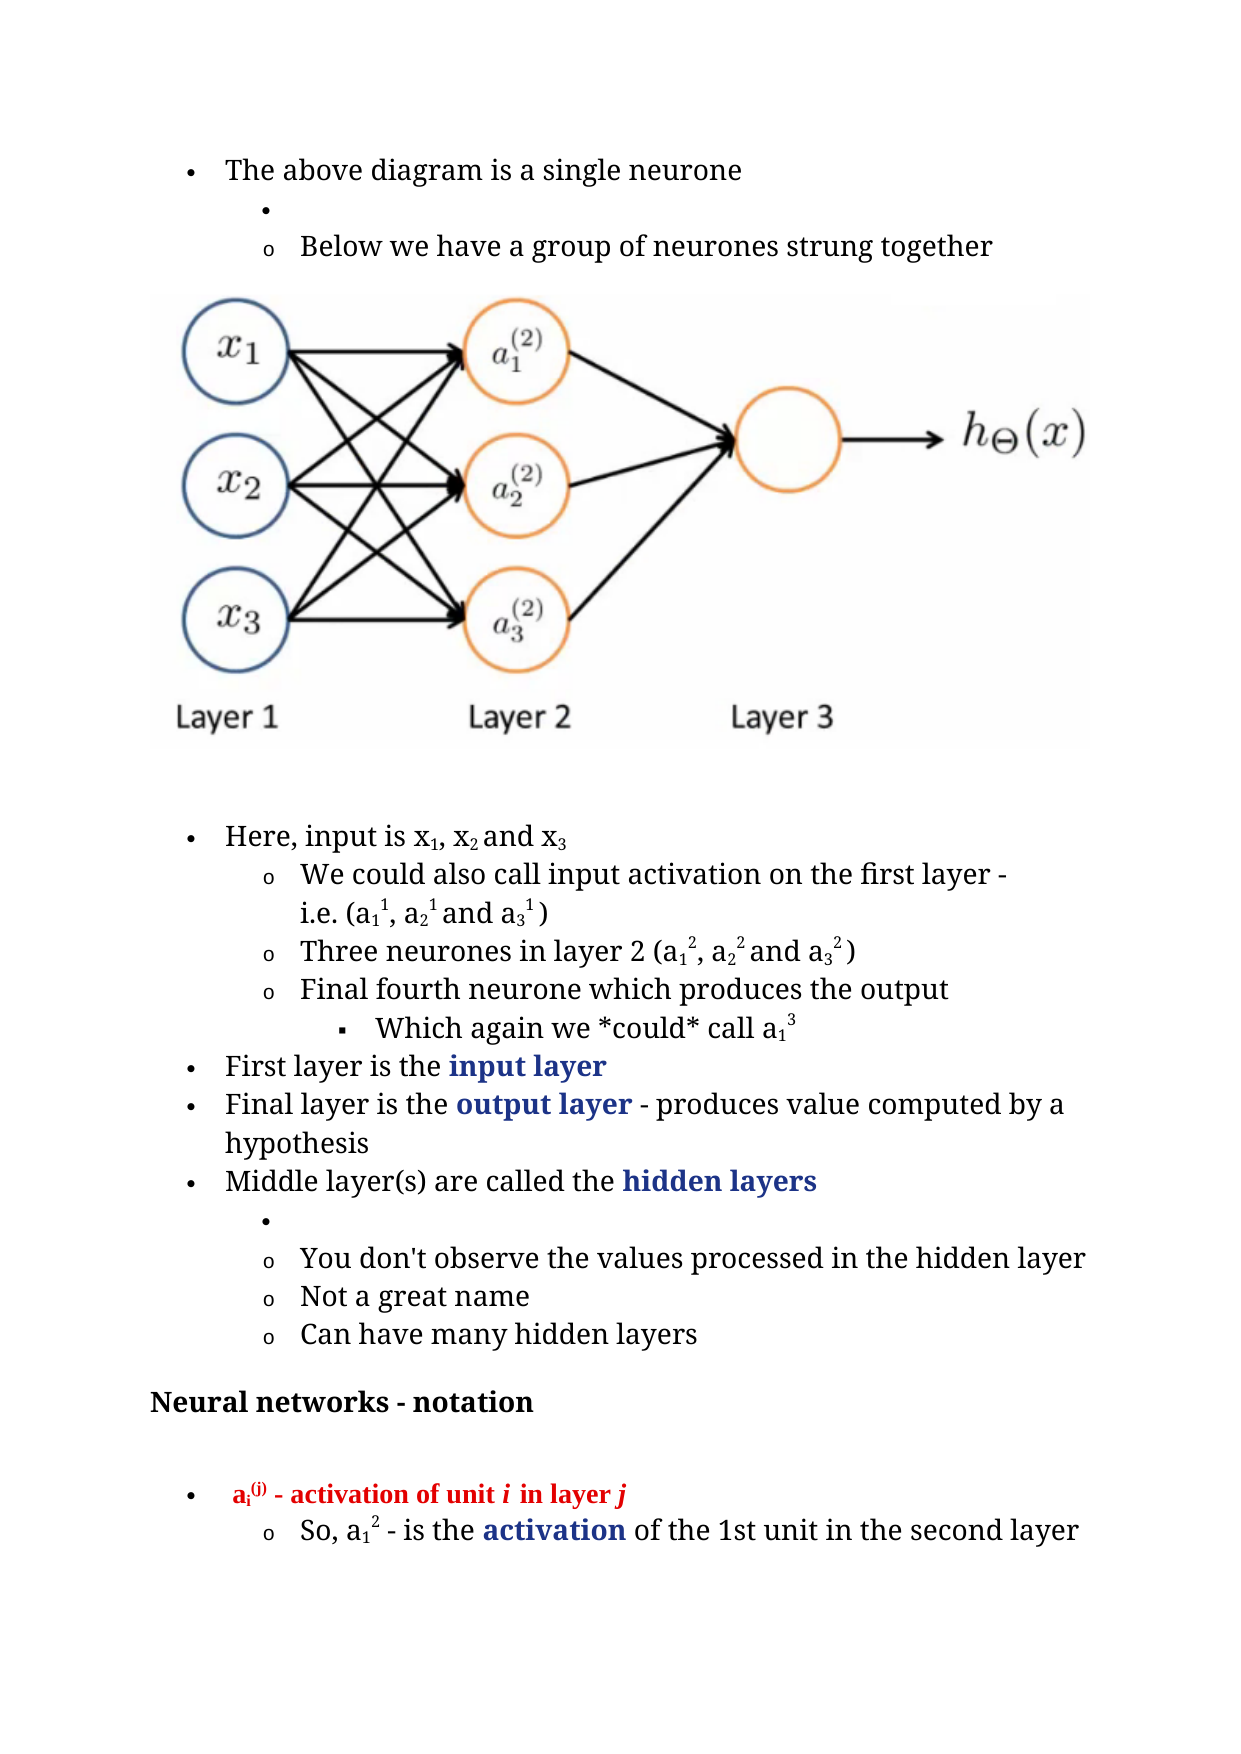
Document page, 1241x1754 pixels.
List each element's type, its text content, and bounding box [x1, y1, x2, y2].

list Below we have a group of neurones strung together [262, 227, 1090, 265]
list Not a great name [262, 1276, 1090, 1314]
list So, a12 - is the activation of the 1st unit in the second layer [262, 1510, 1090, 1548]
list We could also call input activation on the first layer - i.e. (a11, a21 and a31 ) [262, 854, 1090, 931]
list Final fourth neurone which produces the output [262, 969, 1090, 1008]
list First layer is the input layer [187, 1046, 1090, 1084]
list Middle layer(s) are called the hidden layers [187, 1161, 1090, 1199]
list Here, input is x1, x2 and x3 [187, 816, 1090, 854]
list The above diagram is a single neurone [187, 150, 1090, 188]
list Final layer is the output layer - produces value computed by a hypothesis [187, 1084, 1090, 1161]
list Can have many hidden layers [262, 1314, 1090, 1353]
list You don't observe the values processed in the hidden layer [262, 1238, 1090, 1276]
text Neural networks - notation [150, 1382, 1090, 1448]
picture [150, 294, 1091, 749]
list Which again we *could* call a13 [337, 1008, 1090, 1046]
list Three neurones in layer 2 (a12, a22 and a32 ) [262, 931, 1090, 969]
list ai(j) - activation of unit i in layer j [187, 1478, 1090, 1510]
